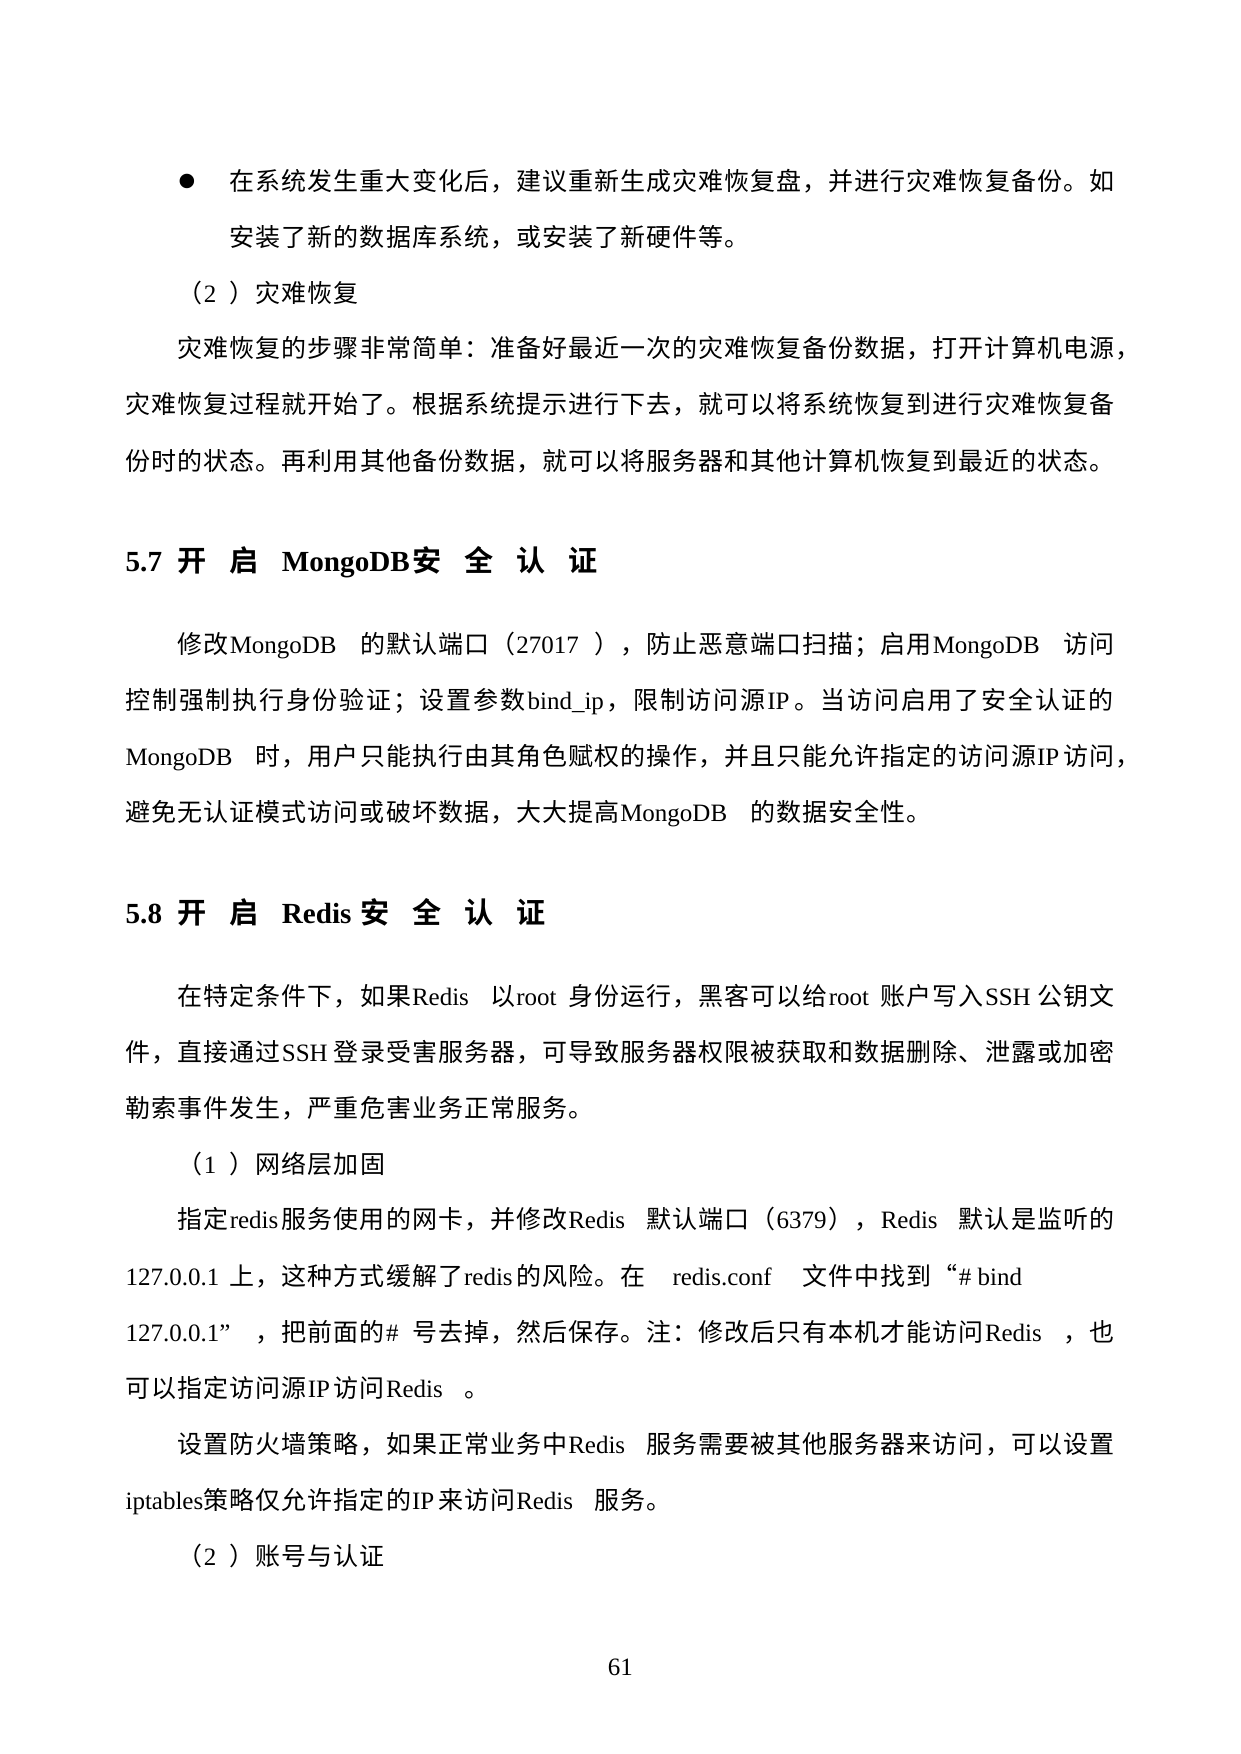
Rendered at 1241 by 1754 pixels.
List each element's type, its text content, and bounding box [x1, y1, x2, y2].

subtitle 开启Redis安全认证 [125, 873, 1115, 948]
text 灾难恢复的步骤非常简单：准备好最近一次的灾难恢复备份数据，打开计算机电源，灾难恢复过程就开始了。根据系统提示进行下去，就可以将系统恢复到进行灾难恢复备份时的状态。再利用其他备份数据，就可以将服务器和其他计算机恢复到最近的状态。 [125, 328, 1115, 478]
text 在特定条件下，如果Redis以root身份运行，黑客可以给root账户写入SSH公钥文件，直接通过SSH登录受害服务器，可导致服务器权限被获取和数据删除、泄露或加密勒索事件发生，严重危害业务正常服务。 [125, 975, 1115, 1125]
subtitle 开启MongoDB安全认证 [125, 521, 1115, 596]
text 修改MongoDB的默认端口（27017），防止恶意端口扫描；启用MongoDB访问控制强制执行身份验证；设置参数bind_ip，限制访问源IP。当访问启用了安全认证的MongoDB时，用户只能执行由其角色赋权的操作，并且只能允许指定的访问源IP访问，避免无认证模式访问或破坏数据，大大提高MongoDB的数据安全性。 [125, 623, 1115, 830]
text （2）灾难恢复 [125, 272, 1115, 310]
list 在系统发生重大变化后，建议重新生成灾难恢复盘，并进行灾难恢复备份。如安装了新的数据库系统，或安装了新硬件等。 [175, 161, 1115, 254]
text 指定redis服务使用的网卡，并修改Redis默认端口（6379），Redis默认是监听的127.0.0.1上，这种方式缓解了redis的风险。在 redis.conf 文件中找到“# bind 127.0.0.1”，把前面的#号去掉，然后保存。注：修改后只有本机才能访问Redis，也可以指定访问源IP访问Redis。 [125, 1199, 1115, 1405]
text （2）账号与认证 [125, 1535, 1115, 1573]
text （1）网络层加固 [125, 1143, 1115, 1181]
text 设置防火墙策略，如果正常业务中Redis服务需要被其他服务器来访问，可以设置iptables策略仅允许指定的IP来访问Redis服务。 [125, 1423, 1115, 1517]
